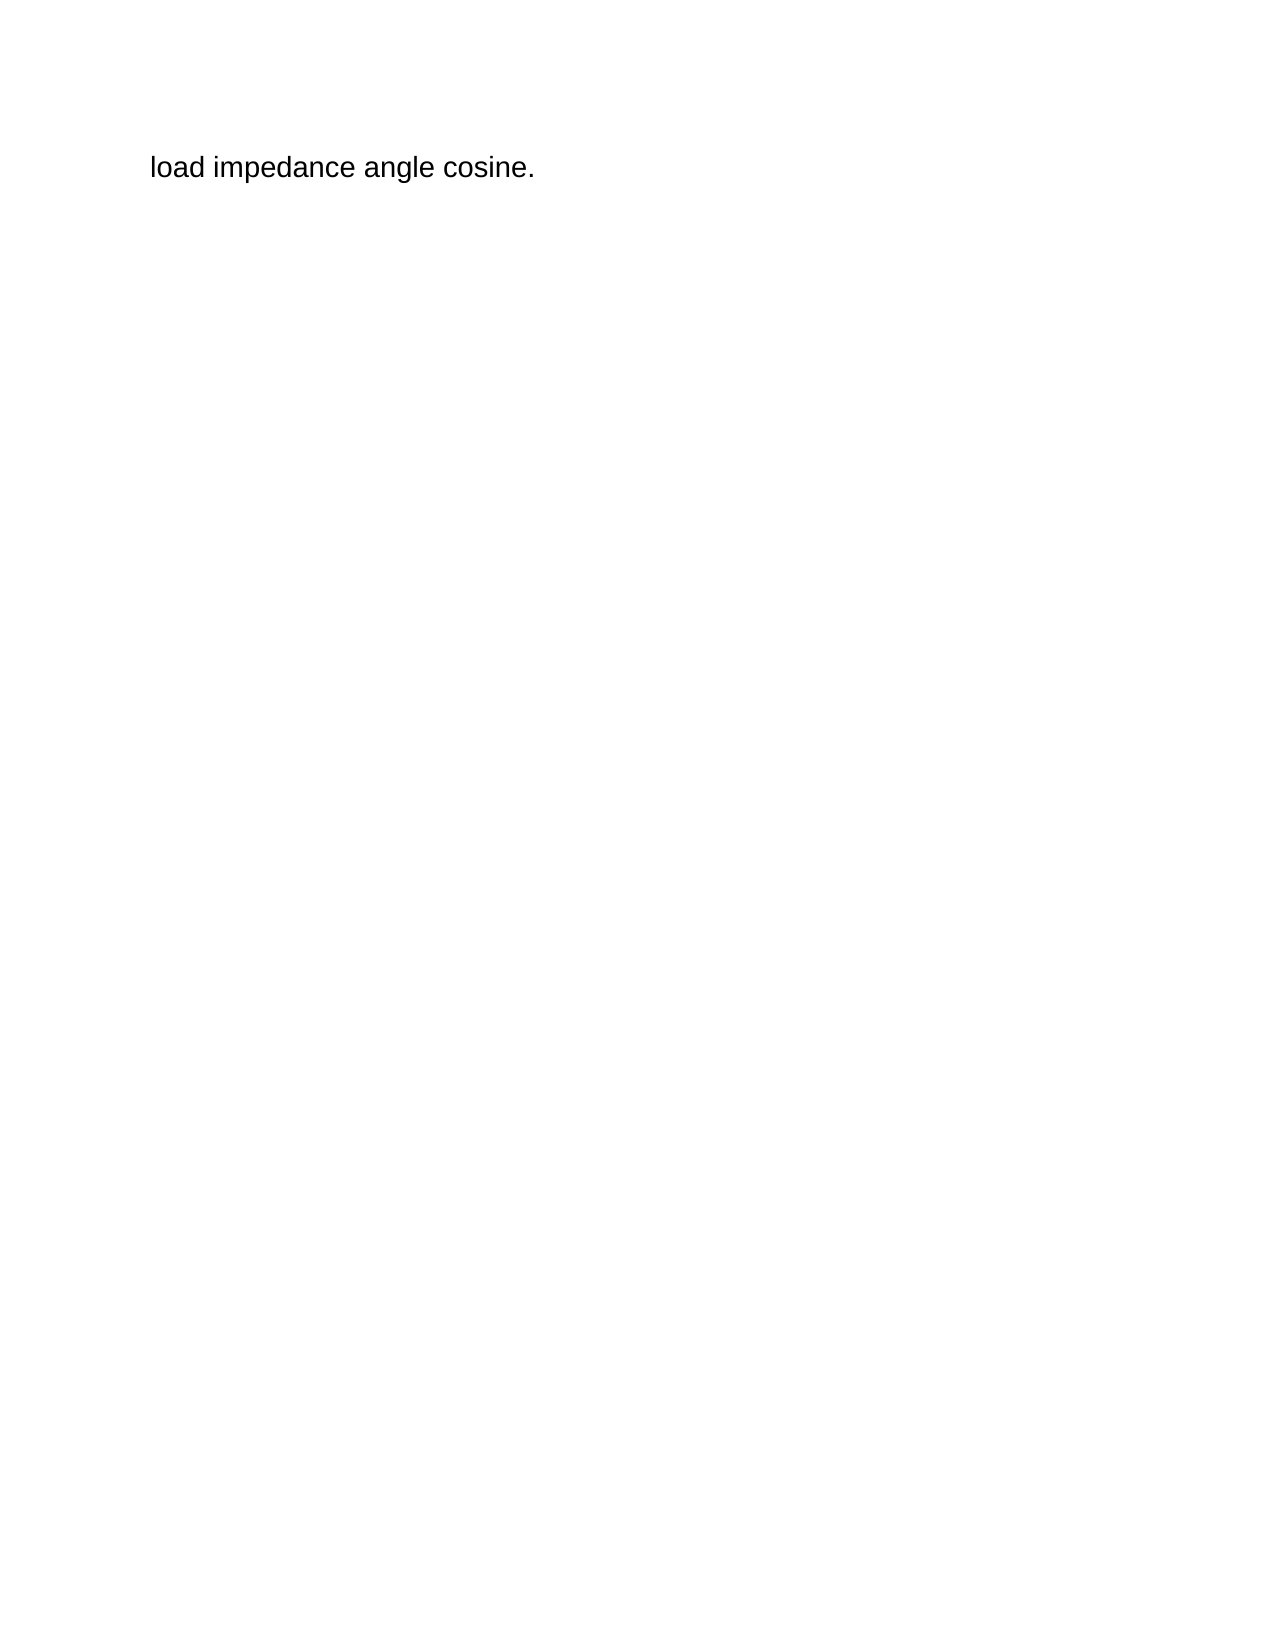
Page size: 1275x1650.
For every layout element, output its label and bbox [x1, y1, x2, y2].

text [150, 150, 1125, 183]
